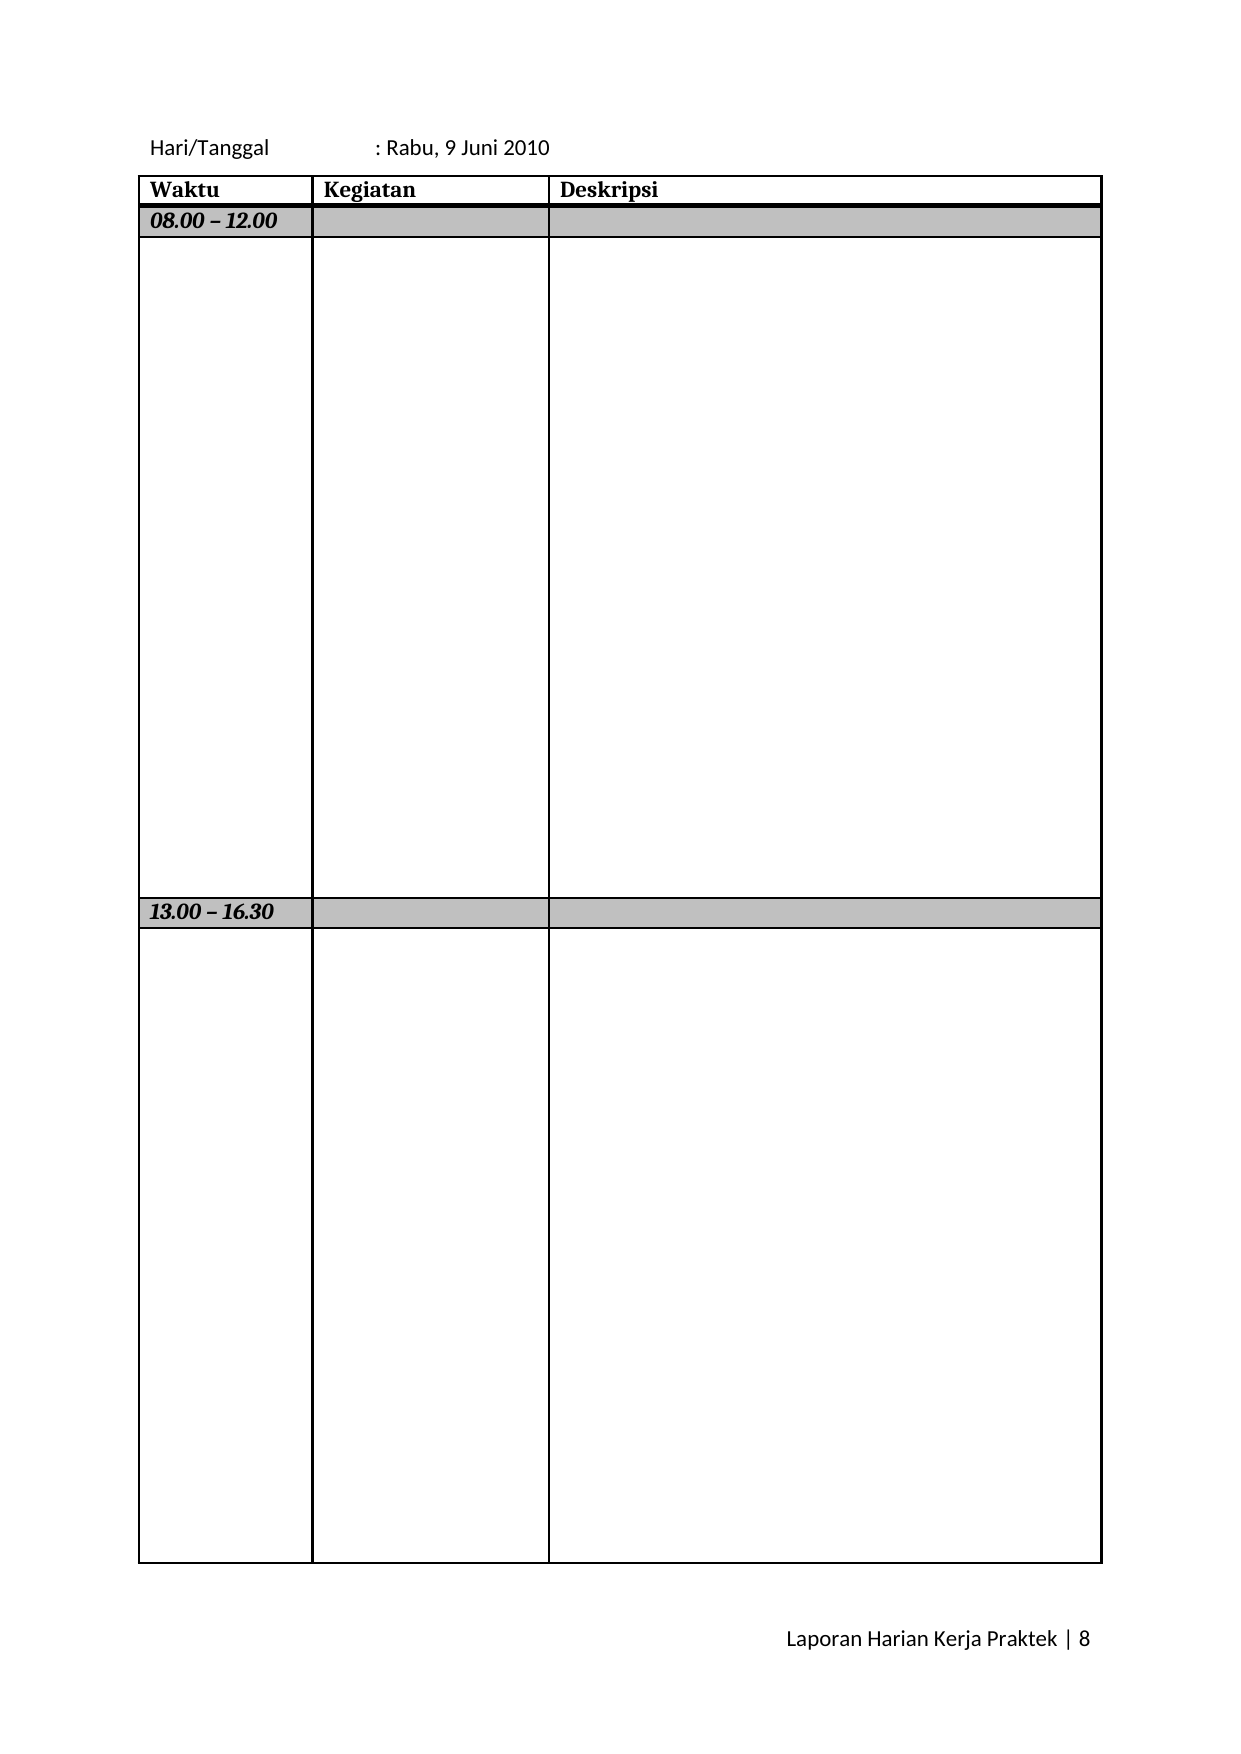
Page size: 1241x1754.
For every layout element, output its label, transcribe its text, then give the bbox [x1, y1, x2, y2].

table_cell [550, 238, 1100, 897]
table_cell [140, 238, 311, 897]
table_cell [314, 899, 548, 927]
table_cell [140, 929, 311, 1562]
table_header Waktu [140, 177, 311, 203]
table_cell [550, 899, 1100, 927]
text Hari/Tanggal : Rabu, 9 Juni 2010 [150, 133, 1090, 161]
table_header Deskripsi [550, 177, 1100, 203]
table_cell [314, 929, 548, 1562]
table_cell [550, 208, 1100, 236]
table_cell 13.00 – 16.30 [140, 899, 311, 927]
table_cell [550, 929, 1100, 1562]
table_cell [314, 238, 548, 897]
table_cell [314, 208, 548, 236]
table_cell 08.00 – 12.00 [140, 208, 311, 236]
table_header Kegiatan [314, 177, 548, 203]
